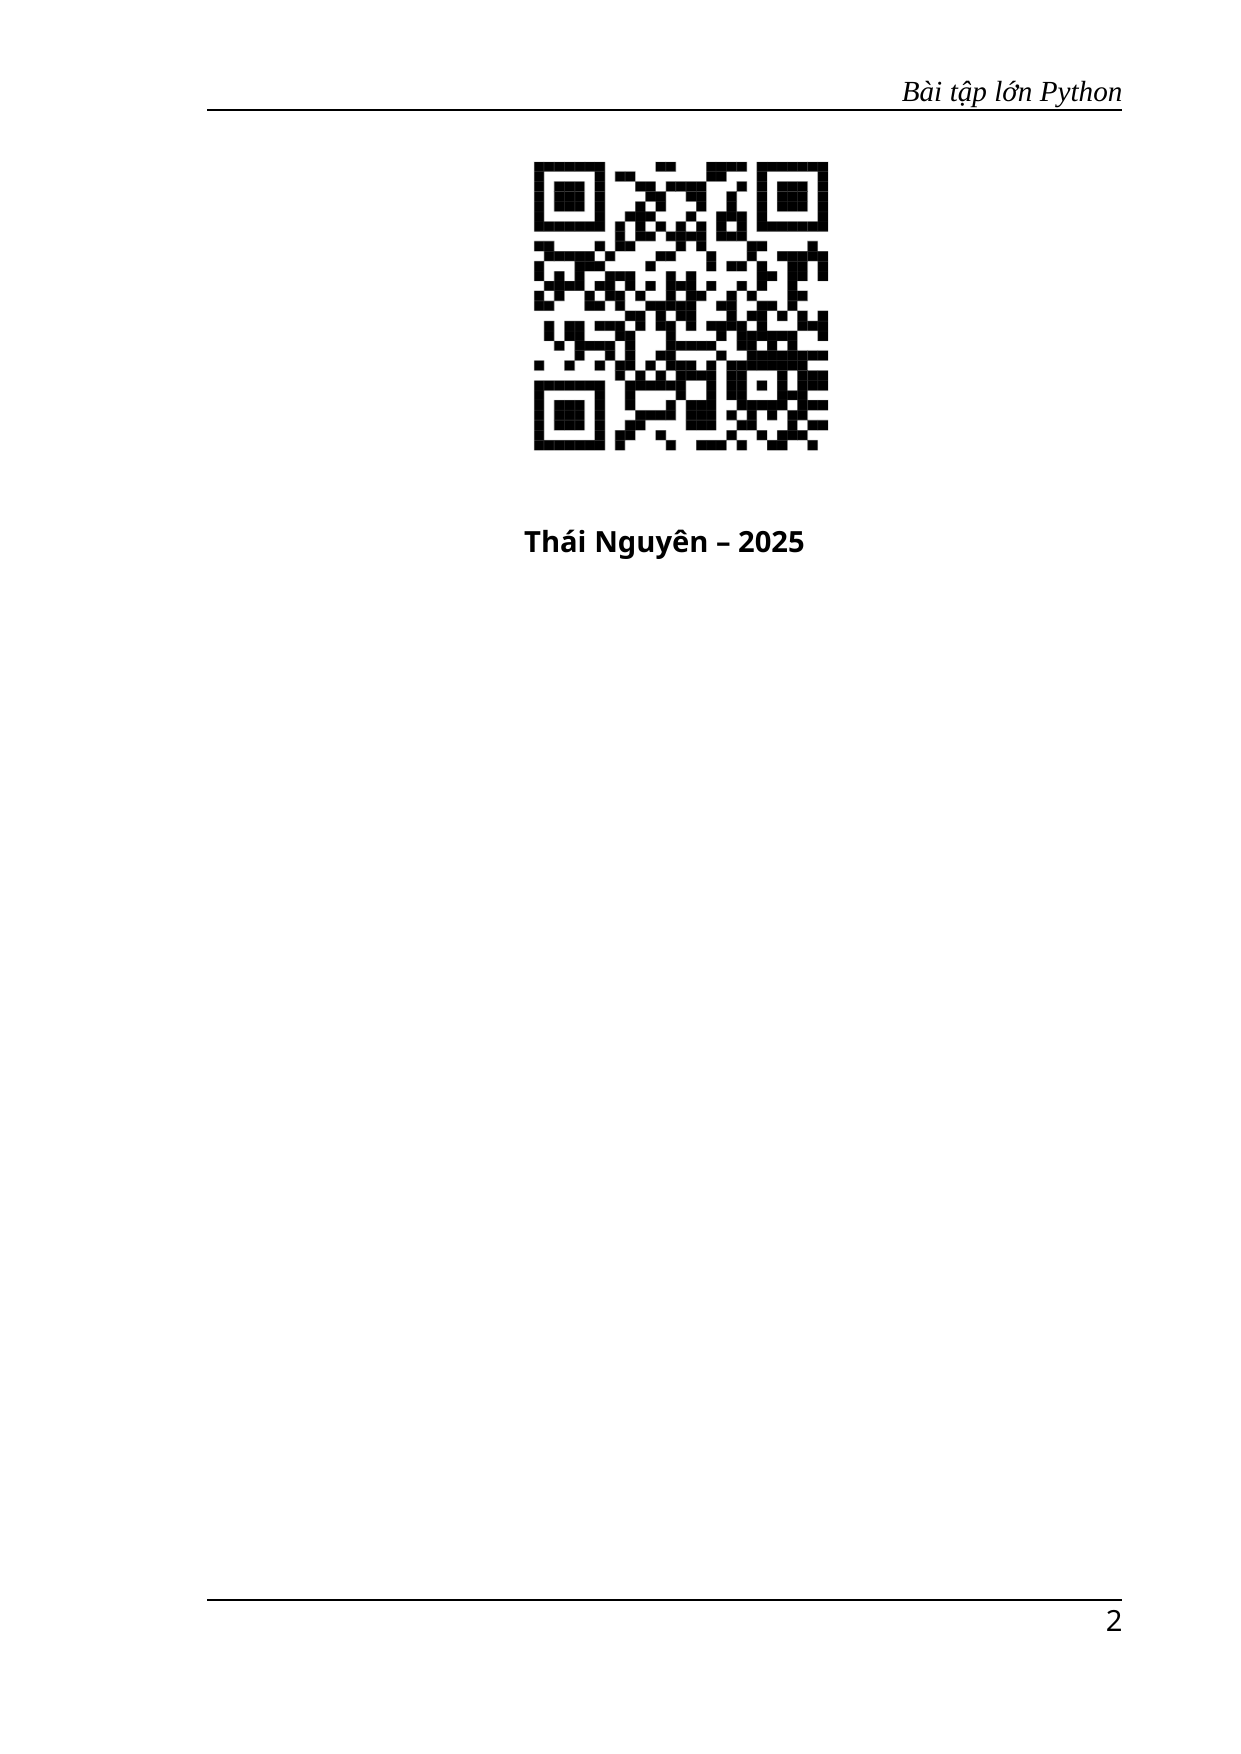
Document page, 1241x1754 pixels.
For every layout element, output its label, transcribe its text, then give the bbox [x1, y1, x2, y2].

picture [519, 147, 839, 461]
text Thái Nguyên – 2025 [207, 521, 1122, 561]
